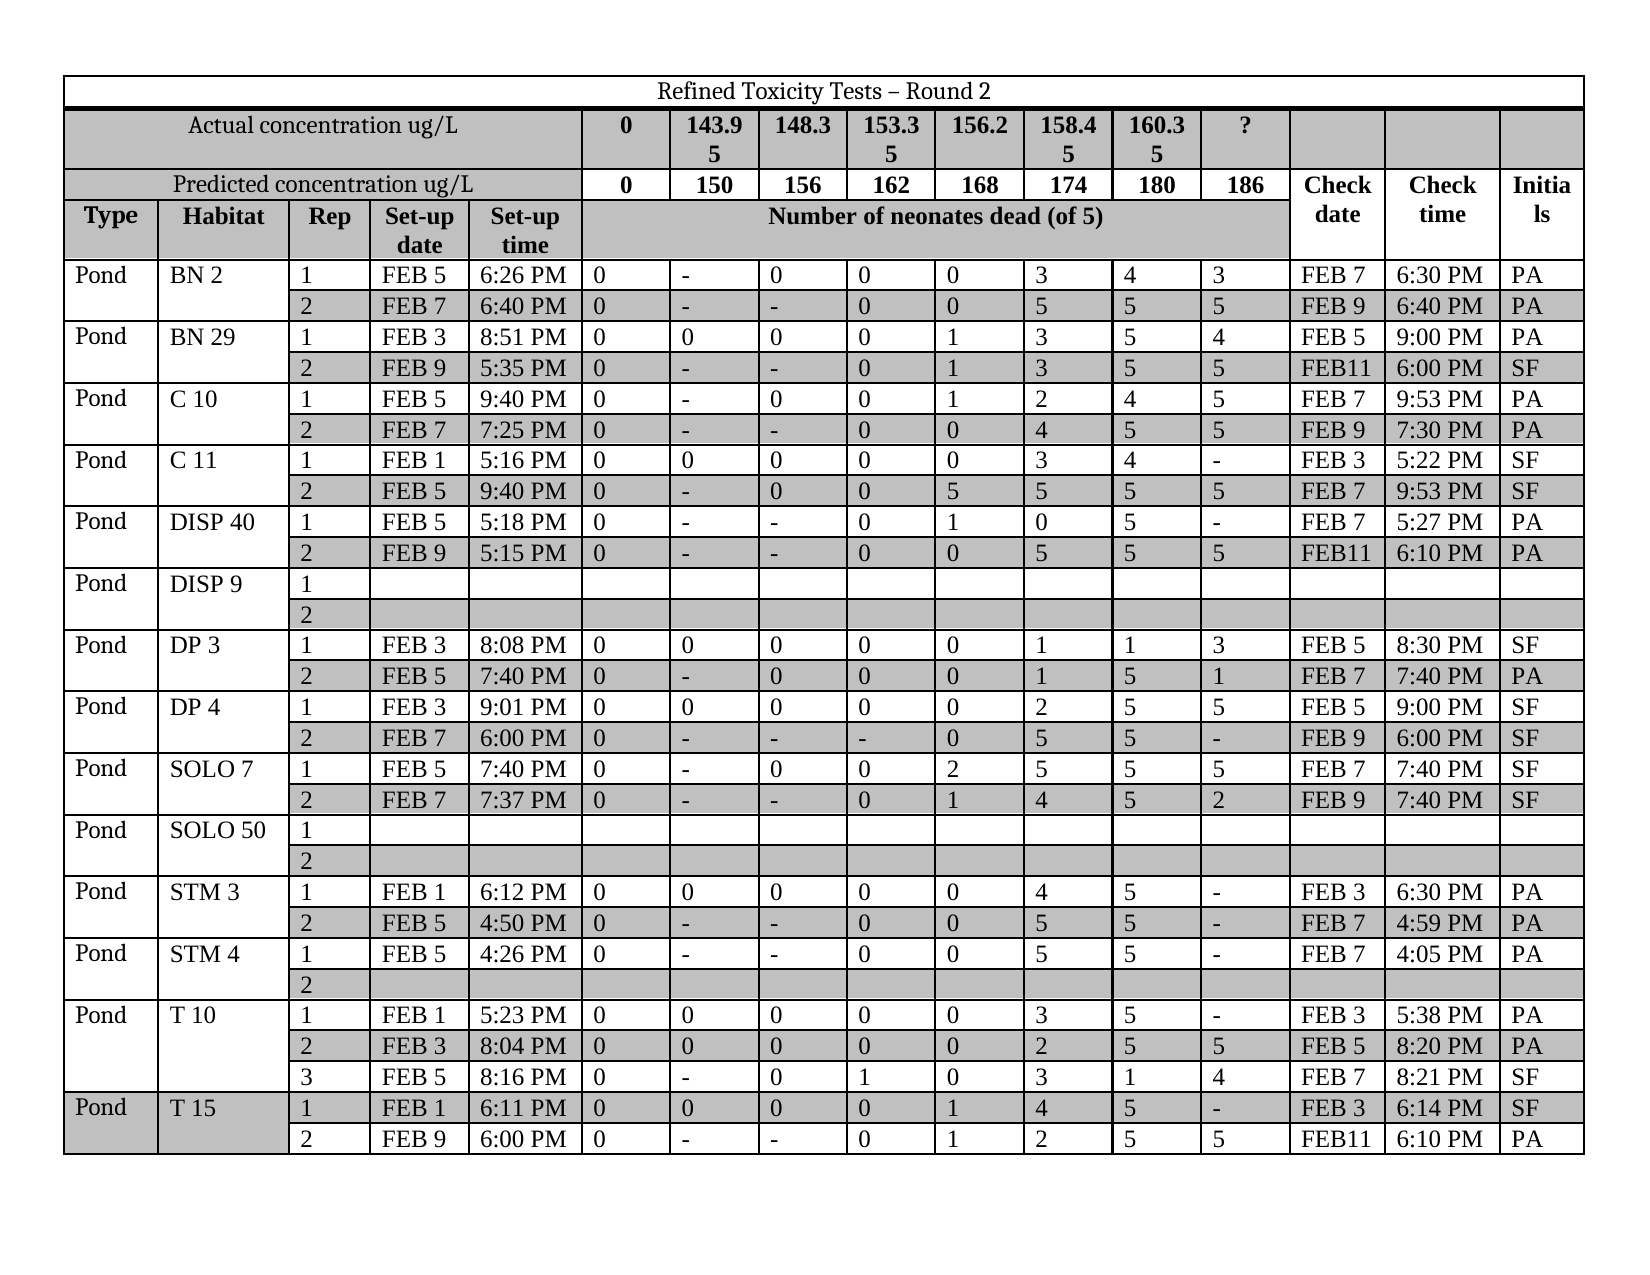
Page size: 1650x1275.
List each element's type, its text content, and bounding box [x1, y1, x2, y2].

table_cell SOLO 50 [159, 816, 288, 875]
table_cell 0 [671, 692, 758, 721]
table_cell [1202, 846, 1289, 875]
table_cell 1 [290, 631, 369, 659]
table_cell - [671, 908, 758, 937]
table_cell 5 [1114, 908, 1200, 937]
table_cell 5 [1114, 507, 1200, 536]
table_cell DP 3 [159, 631, 288, 690]
table_cell 5 [1114, 754, 1200, 783]
table_cell [1025, 600, 1111, 628]
table_cell [1114, 569, 1200, 598]
table_cell 2 [290, 476, 369, 505]
table_cell 0 [671, 446, 758, 474]
table_cell 2 [1202, 785, 1289, 813]
table_cell 186 [1202, 170, 1289, 199]
table_cell [1114, 600, 1200, 628]
table_cell 0 [583, 1093, 669, 1122]
table_cell 1 [848, 1062, 934, 1091]
table_cell 1 [290, 322, 369, 351]
table_cell 0 [583, 1001, 669, 1029]
table_cell 1 [936, 322, 1023, 351]
table_cell [1501, 600, 1583, 628]
table_cell [1501, 816, 1583, 844]
table_cell 8:16 PM [470, 1062, 581, 1091]
table_cell 2 [290, 415, 369, 443]
table_cell 5 [1114, 785, 1200, 813]
table_cell FEB 3 [371, 631, 468, 659]
table_cell 5 [1202, 415, 1289, 443]
table_cell [470, 600, 581, 628]
table_cell - [671, 261, 758, 289]
table_cell [1025, 816, 1111, 844]
table_cell [1202, 569, 1289, 598]
table_cell 5 [1114, 1031, 1200, 1060]
table_cell 2 [936, 754, 1023, 783]
table_cell 1 [290, 384, 369, 413]
table_cell [1202, 816, 1289, 844]
table_cell 5 [1202, 353, 1289, 382]
table_cell 2 [1025, 384, 1111, 413]
table_cell 1 [290, 754, 369, 783]
table_cell 8:20 PM [1386, 1031, 1499, 1060]
table_cell 7:40 PM [470, 661, 581, 690]
table_cell FEB 5 [371, 507, 468, 536]
table_cell 1 [936, 384, 1023, 413]
table_cell 180 [1114, 170, 1200, 199]
table_cell Rep [290, 201, 369, 258]
table_cell 5 [1114, 692, 1200, 721]
table_cell 6:10 PM [1386, 1124, 1499, 1153]
table_cell 0 [848, 353, 934, 382]
table_cell 0 [583, 754, 669, 783]
table_cell 6:40 PM [470, 291, 581, 320]
table_cell FEB 5 [371, 384, 468, 413]
table_cell 7:40 PM [470, 754, 581, 783]
table_cell Set-up date [371, 201, 468, 258]
table_cell 5 [1114, 353, 1200, 382]
table_cell Pond [65, 1093, 157, 1153]
table_cell 0 [760, 692, 846, 721]
table_cell 0 [760, 476, 846, 505]
table_cell 6:00 PM [470, 1124, 581, 1153]
table_cell [936, 970, 1023, 998]
table_cell Actual concentration ug/L [65, 111, 581, 168]
table_cell 9:01 PM [470, 692, 581, 721]
table_cell 0 [848, 877, 934, 906]
table_cell 0 [848, 1031, 934, 1060]
table_cell 0 [936, 1001, 1023, 1029]
table_cell PA [1501, 661, 1583, 690]
table_cell 0 [583, 507, 669, 536]
table_cell 7:25 PM [470, 415, 581, 443]
table_cell [1386, 846, 1499, 875]
table_cell 1 [1025, 661, 1111, 690]
table_cell - [1202, 908, 1289, 937]
table_cell STM 3 [159, 877, 288, 937]
table_cell FEB 5 [371, 261, 468, 289]
table_cell FEB11 [1291, 1124, 1384, 1153]
table_cell 5 [1114, 661, 1200, 690]
table_cell [760, 816, 846, 844]
table_cell [671, 816, 758, 844]
table_cell FEB 5 [1291, 631, 1384, 659]
table_cell FEB 7 [371, 785, 468, 813]
table_cell 8:30 PM [1386, 631, 1499, 659]
table_cell PA [1501, 291, 1583, 320]
table_cell 0 [848, 261, 934, 289]
table_cell 0 [760, 1001, 846, 1029]
table_cell SF [1501, 692, 1583, 721]
table_cell 0 [671, 877, 758, 906]
table_cell FEB 7 [1291, 939, 1384, 968]
table_cell 0 [848, 538, 934, 567]
table_cell [583, 600, 669, 628]
table_cell 4 [1202, 1062, 1289, 1091]
table_cell [1291, 600, 1384, 628]
table_cell 0 [583, 1031, 669, 1060]
table_cell - [760, 507, 846, 536]
table_cell FEB 7 [371, 291, 468, 320]
table_cell [1386, 816, 1499, 844]
table_cell [1291, 111, 1384, 168]
table_cell [470, 816, 581, 844]
table_cell - [1202, 877, 1289, 906]
table_cell [1114, 846, 1200, 875]
table_cell - [671, 353, 758, 382]
table_cell - [1202, 939, 1289, 968]
table_cell 9:53 PM [1386, 384, 1499, 413]
table_cell 4 [1025, 877, 1111, 906]
table_cell PA [1501, 261, 1583, 289]
table_cell [936, 569, 1023, 598]
table_cell 0 [848, 631, 934, 659]
table_cell [848, 600, 934, 628]
table_cell FEB 9 [1291, 415, 1384, 443]
table_cell [936, 600, 1023, 628]
table_cell FEB 9 [1291, 291, 1384, 320]
table_cell 2 [290, 661, 369, 690]
table_cell 5 [1202, 538, 1289, 567]
table_cell Check time [1386, 170, 1499, 258]
table_cell [671, 600, 758, 628]
table_cell Check date [1291, 170, 1384, 258]
table_cell 0 [583, 908, 669, 937]
table_cell 0 [760, 1031, 846, 1060]
table_cell 0 [583, 785, 669, 813]
table_cell 0 [671, 631, 758, 659]
table_cell [671, 569, 758, 598]
table_cell 2 [290, 723, 369, 752]
table_cell 3 [1025, 322, 1111, 351]
table_cell 4 [1114, 261, 1200, 289]
table_cell - [760, 538, 846, 567]
table_cell Pond [65, 569, 157, 628]
table_cell PA [1501, 939, 1583, 968]
table_cell 4:59 PM [1386, 908, 1499, 937]
table_cell FEB 5 [371, 908, 468, 937]
table_cell SOLO 7 [159, 754, 288, 813]
table_cell [1291, 816, 1384, 844]
table_cell 0 [760, 1062, 846, 1091]
table_cell BN 29 [159, 322, 288, 382]
table_cell - [760, 1124, 846, 1153]
table_cell 5 [1025, 476, 1111, 505]
table_cell 0 [848, 507, 934, 536]
table_cell 0 [1025, 507, 1111, 536]
table_cell [1291, 846, 1384, 875]
table_cell 2 [1025, 1031, 1111, 1060]
table_cell 1 [1202, 661, 1289, 690]
table_cell PA [1501, 322, 1583, 351]
table_cell 5 [1114, 322, 1200, 351]
table_cell 174 [1025, 170, 1111, 199]
table_cell C 11 [159, 446, 288, 505]
table_cell [371, 846, 468, 875]
table_cell 5 [1025, 291, 1111, 320]
table_cell 2 [290, 785, 369, 813]
table_cell 0 [848, 908, 934, 937]
table_cell 0 [583, 261, 669, 289]
table_cell 3 [1202, 261, 1289, 289]
table_cell 0 [760, 322, 846, 351]
table_cell 2 [290, 538, 369, 567]
table_cell 148.3 [760, 111, 846, 168]
table_cell FEB 5 [1291, 1031, 1384, 1060]
table_cell FEB 7 [371, 723, 468, 752]
table_cell FEB 1 [371, 446, 468, 474]
table_cell 0 [936, 692, 1023, 721]
table_cell 1 [936, 353, 1023, 382]
table_cell 5 [1202, 476, 1289, 505]
table_cell 7:40 PM [1386, 754, 1499, 783]
table_cell 0 [936, 631, 1023, 659]
table_cell 0 [936, 538, 1023, 567]
table_cell 0 [760, 631, 846, 659]
table_cell 0 [848, 939, 934, 968]
table_cell 0 [936, 661, 1023, 690]
table_cell [470, 569, 581, 598]
table_cell 1 [290, 446, 369, 474]
table_cell [760, 970, 846, 998]
table_cell 0 [760, 754, 846, 783]
table_cell [371, 600, 468, 628]
table_cell FEB 7 [1291, 661, 1384, 690]
table_cell - [760, 415, 846, 443]
table_cell 0 [848, 1001, 934, 1029]
table_cell 5 [1025, 908, 1111, 937]
table_cell 2 [1025, 1124, 1111, 1153]
table_cell FEB 5 [371, 939, 468, 968]
table_cell - [671, 507, 758, 536]
table_cell Initials [1501, 170, 1583, 258]
table_cell 9:00 PM [1386, 322, 1499, 351]
table_cell 0 [848, 446, 934, 474]
table_cell 3 [1025, 1062, 1111, 1091]
table_cell 5:23 PM [470, 1001, 581, 1029]
table_cell 5 [1202, 754, 1289, 783]
table_cell SF [1501, 476, 1583, 505]
table_cell Number of neonates dead (of 5) [583, 201, 1289, 258]
table_cell 7:30 PM [1386, 415, 1499, 443]
table_cell 6:30 PM [1386, 261, 1499, 289]
table_cell - [671, 661, 758, 690]
table_cell [936, 816, 1023, 844]
table_cell Pond [65, 754, 157, 813]
table_cell 3 [290, 1062, 369, 1091]
table_cell [1114, 970, 1200, 998]
table_cell [936, 846, 1023, 875]
table_cell [1202, 970, 1289, 998]
table_cell FEB 3 [371, 692, 468, 721]
table_cell 5 [1202, 384, 1289, 413]
table_cell SF [1501, 353, 1583, 382]
table_cell 8:04 PM [470, 1031, 581, 1060]
table_cell [1025, 569, 1111, 598]
table_cell [1501, 970, 1583, 998]
table_cell 2 [290, 1031, 369, 1060]
table_cell 0 [936, 415, 1023, 443]
table_cell 0 [583, 384, 669, 413]
table_cell 1 [290, 569, 369, 598]
table_cell - [1202, 1001, 1289, 1029]
table_cell FEB 9 [1291, 723, 1384, 752]
table_header Refined Toxicity Tests – Round 2 [65, 77, 1583, 106]
table_cell 5 [1114, 939, 1200, 968]
table_cell 5 [1114, 1124, 1200, 1153]
table_cell 0 [848, 1093, 934, 1122]
table_cell 0 [671, 1001, 758, 1029]
table_cell 4 [1025, 785, 1111, 813]
table_cell 5 [1025, 723, 1111, 752]
table_cell 9:40 PM [470, 476, 581, 505]
table_cell 1 [290, 1093, 369, 1122]
table_cell 0 [583, 353, 669, 382]
table_cell [848, 569, 934, 598]
table_cell [1291, 970, 1384, 998]
table_cell [583, 816, 669, 844]
table_cell 5:22 PM [1386, 446, 1499, 474]
table_cell 6:30 PM [1386, 877, 1499, 906]
table_cell 4 [1202, 322, 1289, 351]
table_cell 0 [583, 415, 669, 443]
table_cell T 10 [159, 1001, 288, 1091]
table_cell - [671, 723, 758, 752]
table_cell 7:37 PM [470, 785, 581, 813]
table_cell 9:00 PM [1386, 692, 1499, 721]
table_cell 0 [936, 877, 1023, 906]
table_cell STM 4 [159, 939, 288, 998]
table_cell 0 [583, 170, 669, 199]
table_cell 6:40 PM [1386, 291, 1499, 320]
table_cell Pond [65, 939, 157, 998]
table_cell 1 [936, 785, 1023, 813]
table_cell 5:38 PM [1386, 1001, 1499, 1029]
table_cell FEB 7 [1291, 261, 1384, 289]
table_cell Pond [65, 322, 157, 382]
table_cell [1025, 970, 1111, 998]
table_cell Pond [65, 877, 157, 937]
table_cell 4:50 PM [470, 908, 581, 937]
table_cell FEB 5 [371, 476, 468, 505]
table_cell 5:27 PM [1386, 507, 1499, 536]
table_cell 1 [1025, 631, 1111, 659]
table_cell 1 [290, 507, 369, 536]
table_cell 5:15 PM [470, 538, 581, 567]
table_cell 0 [848, 384, 934, 413]
table_cell 0 [583, 661, 669, 690]
table_cell 0 [848, 1124, 934, 1153]
table_cell 2 [290, 353, 369, 382]
table_cell [1386, 111, 1499, 168]
table_cell 0 [936, 939, 1023, 968]
table_cell 5 [1114, 1093, 1200, 1122]
table_cell SF [1501, 631, 1583, 659]
table_cell 0 [936, 446, 1023, 474]
table_cell [470, 846, 581, 875]
table_cell 0 [583, 692, 669, 721]
table_cell 8:08 PM [470, 631, 581, 659]
table_cell [371, 970, 468, 998]
table_cell 153.35 [848, 111, 934, 168]
table_cell 5 [1025, 939, 1111, 968]
table_cell 0 [583, 538, 669, 567]
table_cell 9:53 PM [1386, 476, 1499, 505]
table_cell - [760, 291, 846, 320]
table_cell 0 [671, 1093, 758, 1122]
table_cell Pond [65, 816, 157, 875]
table_cell 0 [848, 415, 934, 443]
table_cell FEB 7 [1291, 1062, 1384, 1091]
table_cell PA [1501, 538, 1583, 567]
table_cell 2 [1025, 692, 1111, 721]
table_cell 1 [290, 1001, 369, 1029]
table_cell 0 [671, 1031, 758, 1060]
table_cell 0 [583, 446, 669, 474]
table_cell 8:21 PM [1386, 1062, 1499, 1091]
table_cell [583, 846, 669, 875]
table_cell - [671, 939, 758, 968]
table_cell SF [1501, 446, 1583, 474]
table_cell [848, 816, 934, 844]
table_cell 1 [1114, 1062, 1200, 1091]
table_cell 0 [936, 908, 1023, 937]
table_cell FEB 5 [1291, 322, 1384, 351]
table_cell FEB 3 [1291, 1093, 1384, 1122]
table_cell 0 [583, 877, 669, 906]
table_cell 0 [760, 1093, 846, 1122]
table_cell FEB 3 [1291, 877, 1384, 906]
table_cell 3 [1025, 1001, 1111, 1029]
table_cell 5:16 PM [470, 446, 581, 474]
table_cell FEB11 [1291, 538, 1384, 567]
table_cell [1291, 569, 1384, 598]
table_cell [1386, 600, 1499, 628]
table_cell 0 [848, 785, 934, 813]
table_cell T 15 [159, 1093, 288, 1153]
table_cell [760, 846, 846, 875]
table_cell 4:26 PM [470, 939, 581, 968]
table_cell 4 [1025, 415, 1111, 443]
table_cell FEB 9 [1291, 785, 1384, 813]
table_cell Pond [65, 507, 157, 567]
table_cell 9:40 PM [470, 384, 581, 413]
table_cell 5 [936, 476, 1023, 505]
table_cell 5 [1202, 1124, 1289, 1153]
table_cell PA [1501, 384, 1583, 413]
table_cell 143.95 [671, 111, 758, 168]
table_cell 5 [1202, 1031, 1289, 1060]
table_cell Set-up time [470, 201, 581, 258]
table_cell 1 [290, 939, 369, 968]
table_cell Pond [65, 631, 157, 690]
table_cell - [671, 538, 758, 567]
table_cell FEB 9 [371, 1124, 468, 1153]
table_cell 6:26 PM [470, 261, 581, 289]
table_cell 0 [848, 476, 934, 505]
table_cell 6:12 PM [470, 877, 581, 906]
table_cell - [760, 908, 846, 937]
table_cell 5 [1114, 415, 1200, 443]
table_cell 0 [583, 939, 669, 968]
table_cell FEB 9 [371, 538, 468, 567]
table_cell 160.35 [1114, 111, 1200, 168]
table_cell 5 [1114, 291, 1200, 320]
table_cell 0 [583, 1124, 669, 1153]
table_cell ? [1202, 111, 1289, 168]
table_cell - [671, 754, 758, 783]
table_cell DISP 40 [159, 507, 288, 567]
table_cell 2 [290, 600, 369, 628]
table_cell BN 2 [159, 261, 288, 320]
table_cell 0 [760, 384, 846, 413]
table_cell - [760, 939, 846, 968]
table_cell 2 [290, 291, 369, 320]
table_cell - [760, 785, 846, 813]
table_cell 3 [1025, 353, 1111, 382]
table_cell 6:00 PM [1386, 353, 1499, 382]
table_cell 0 [583, 723, 669, 752]
table_cell FEB 5 [371, 1062, 468, 1091]
table_cell 5 [1114, 877, 1200, 906]
table_cell 0 [760, 261, 846, 289]
table_cell 5 [1114, 476, 1200, 505]
table_cell FEB 3 [371, 1031, 468, 1060]
table_cell 5 [1114, 723, 1200, 752]
table_cell 0 [936, 1031, 1023, 1060]
table_cell PA [1501, 908, 1583, 937]
table_cell 2 [290, 908, 369, 937]
table_cell Habitat [159, 201, 288, 258]
table_cell 7:40 PM [1386, 661, 1499, 690]
table_cell - [671, 291, 758, 320]
table_cell [371, 816, 468, 844]
table_cell [470, 970, 581, 998]
table_cell [671, 846, 758, 875]
table_cell FEB 7 [1291, 384, 1384, 413]
table_cell 0 [583, 476, 669, 505]
table_cell [583, 569, 669, 598]
table_cell FEB 9 [371, 353, 468, 382]
table_cell FEB 5 [1291, 692, 1384, 721]
table_cell - [1202, 507, 1289, 536]
table_cell 5 [1114, 538, 1200, 567]
table_cell PA [1501, 1124, 1583, 1153]
table_cell C 10 [159, 384, 288, 443]
table_cell 7:40 PM [1386, 785, 1499, 813]
table_cell [1501, 111, 1583, 168]
table_cell FEB 7 [371, 415, 468, 443]
table_cell FEB 5 [371, 754, 468, 783]
table_cell 1 [936, 1093, 1023, 1122]
table_cell Pond [65, 446, 157, 505]
table_cell 4:05 PM [1386, 939, 1499, 968]
table_cell FEB 7 [1291, 754, 1384, 783]
table_cell FEB 7 [1291, 908, 1384, 937]
table_cell 0 [583, 111, 669, 168]
table_cell DP 4 [159, 692, 288, 752]
table_cell 5 [1025, 754, 1111, 783]
table_cell 0 [760, 446, 846, 474]
table_cell 5 [1114, 1001, 1200, 1029]
table_cell 4 [1114, 384, 1200, 413]
table_cell [1386, 569, 1499, 598]
table_cell FEB 7 [1291, 476, 1384, 505]
table_cell PA [1501, 1031, 1583, 1060]
table_cell 5 [1025, 538, 1111, 567]
table_cell 1 [1114, 631, 1200, 659]
table_cell FEB 7 [1291, 507, 1384, 536]
table_cell 5:18 PM [470, 507, 581, 536]
table_cell [760, 569, 846, 598]
table_cell 1 [290, 877, 369, 906]
table_cell 6:00 PM [470, 723, 581, 752]
table_cell FEB 3 [1291, 446, 1384, 474]
table_cell 0 [848, 692, 934, 721]
table_cell - [671, 415, 758, 443]
table_cell [1025, 846, 1111, 875]
table_cell - [671, 785, 758, 813]
table_cell 168 [936, 170, 1023, 199]
table_cell 2 [290, 846, 369, 875]
table_cell 1 [290, 261, 369, 289]
table_cell 0 [583, 1062, 669, 1091]
table_cell Pond [65, 261, 157, 320]
table_cell FEB 3 [371, 322, 468, 351]
table_cell SF [1501, 754, 1583, 783]
table_cell 5:35 PM [470, 353, 581, 382]
table_cell PA [1501, 1001, 1583, 1029]
table_cell FEB 3 [1291, 1001, 1384, 1029]
table_cell 0 [936, 723, 1023, 752]
table_cell 0 [936, 261, 1023, 289]
table_cell 8:51 PM [470, 322, 581, 351]
table_cell [1386, 970, 1499, 998]
table_cell SF [1501, 1062, 1583, 1091]
table_cell [1114, 816, 1200, 844]
table_cell FEB 5 [371, 661, 468, 690]
table_cell PA [1501, 507, 1583, 536]
table_cell 0 [848, 322, 934, 351]
table_cell 156.2 [936, 111, 1023, 168]
table_cell 0 [760, 661, 846, 690]
table_cell 156 [760, 170, 846, 199]
table_cell DISP 9 [159, 569, 288, 628]
table_cell [371, 569, 468, 598]
table_cell Predicted concentration ug/L [65, 170, 581, 199]
table_cell 0 [936, 291, 1023, 320]
table_cell - [671, 384, 758, 413]
table_cell 0 [583, 631, 669, 659]
table_cell Pond [65, 1001, 157, 1091]
table_cell [1202, 600, 1289, 628]
table_cell [583, 970, 669, 998]
table_cell - [1202, 723, 1289, 752]
table_cell 0 [583, 291, 669, 320]
table_cell 3 [1202, 631, 1289, 659]
table_cell 3 [1025, 446, 1111, 474]
table_cell 6:11 PM [470, 1093, 581, 1122]
table_cell 3 [1025, 261, 1111, 289]
table_cell FEB 1 [371, 1001, 468, 1029]
table_cell - [760, 353, 846, 382]
table_cell 150 [671, 170, 758, 199]
table_cell Type [65, 201, 157, 258]
table_cell - [671, 476, 758, 505]
table_cell - [1202, 1093, 1289, 1122]
table_cell [848, 846, 934, 875]
table_cell 0 [583, 322, 669, 351]
table_cell - [671, 1062, 758, 1091]
table_cell FEB 1 [371, 877, 468, 906]
table_cell PA [1501, 877, 1583, 906]
table_cell 0 [671, 322, 758, 351]
table_cell 6:10 PM [1386, 538, 1499, 567]
table_cell 162 [848, 170, 934, 199]
table_cell [1501, 846, 1583, 875]
table_cell 1 [936, 507, 1023, 536]
table_cell Pond [65, 692, 157, 752]
table_cell 2 [290, 1124, 369, 1153]
table_cell 5 [1202, 692, 1289, 721]
table_cell - [671, 1124, 758, 1153]
table_cell 1 [290, 816, 369, 844]
table_cell 5 [1202, 291, 1289, 320]
table_cell 2 [290, 970, 369, 998]
table_cell 4 [1025, 1093, 1111, 1122]
table_cell 6:00 PM [1386, 723, 1499, 752]
table_cell Pond [65, 384, 157, 443]
table_cell 6:14 PM [1386, 1093, 1499, 1122]
table_cell [848, 970, 934, 998]
table_cell [671, 970, 758, 998]
table_cell 4 [1114, 446, 1200, 474]
table_cell 0 [848, 291, 934, 320]
table_cell 1 [290, 692, 369, 721]
table_cell - [848, 723, 934, 752]
table_cell - [760, 723, 846, 752]
table_cell FEB11 [1291, 353, 1384, 382]
table_cell 158.45 [1025, 111, 1111, 168]
table_cell SF [1501, 723, 1583, 752]
table_cell 0 [936, 1062, 1023, 1091]
table_cell [1501, 569, 1583, 598]
table_cell - [1202, 446, 1289, 474]
table_cell 0 [848, 754, 934, 783]
table_cell SF [1501, 785, 1583, 813]
table_cell [760, 600, 846, 628]
table_cell 0 [760, 877, 846, 906]
table_cell 0 [848, 661, 934, 690]
table_cell 1 [936, 1124, 1023, 1153]
table_cell FEB 1 [371, 1093, 468, 1122]
table_cell SF [1501, 1093, 1583, 1122]
table_cell PA [1501, 415, 1583, 443]
